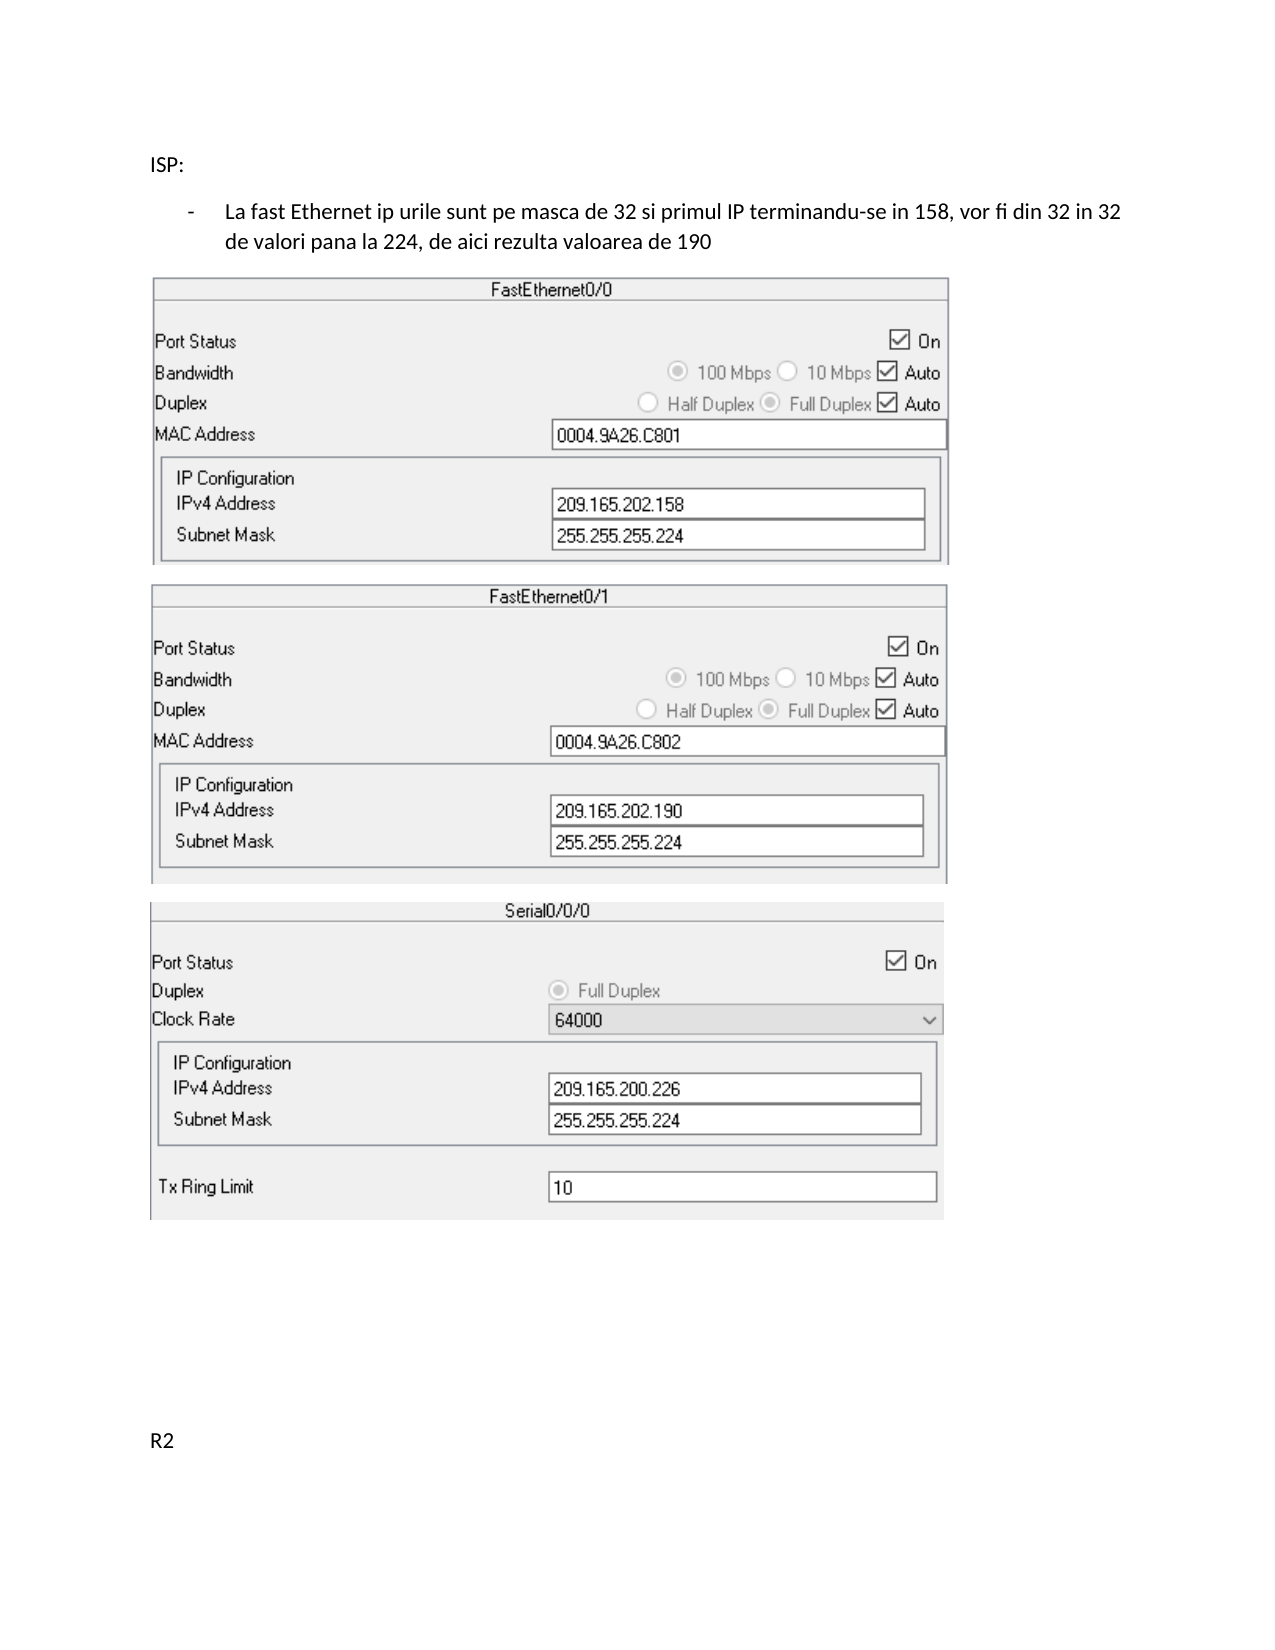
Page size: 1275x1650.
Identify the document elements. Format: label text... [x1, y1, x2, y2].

picture [150, 583, 954, 884]
picture [150, 273, 954, 565]
text R2 [150, 1426, 1125, 1454]
text ISP: [150, 150, 1125, 178]
list La fast Ethernet ip urile sunt pe masca de 32 si primul IP terminandu-se in 158, vor fi din 32 in 32 de valori pana la 224, de aici rezulta valoarea de 190 [187, 197, 1125, 255]
picture [150, 902, 944, 1220]
